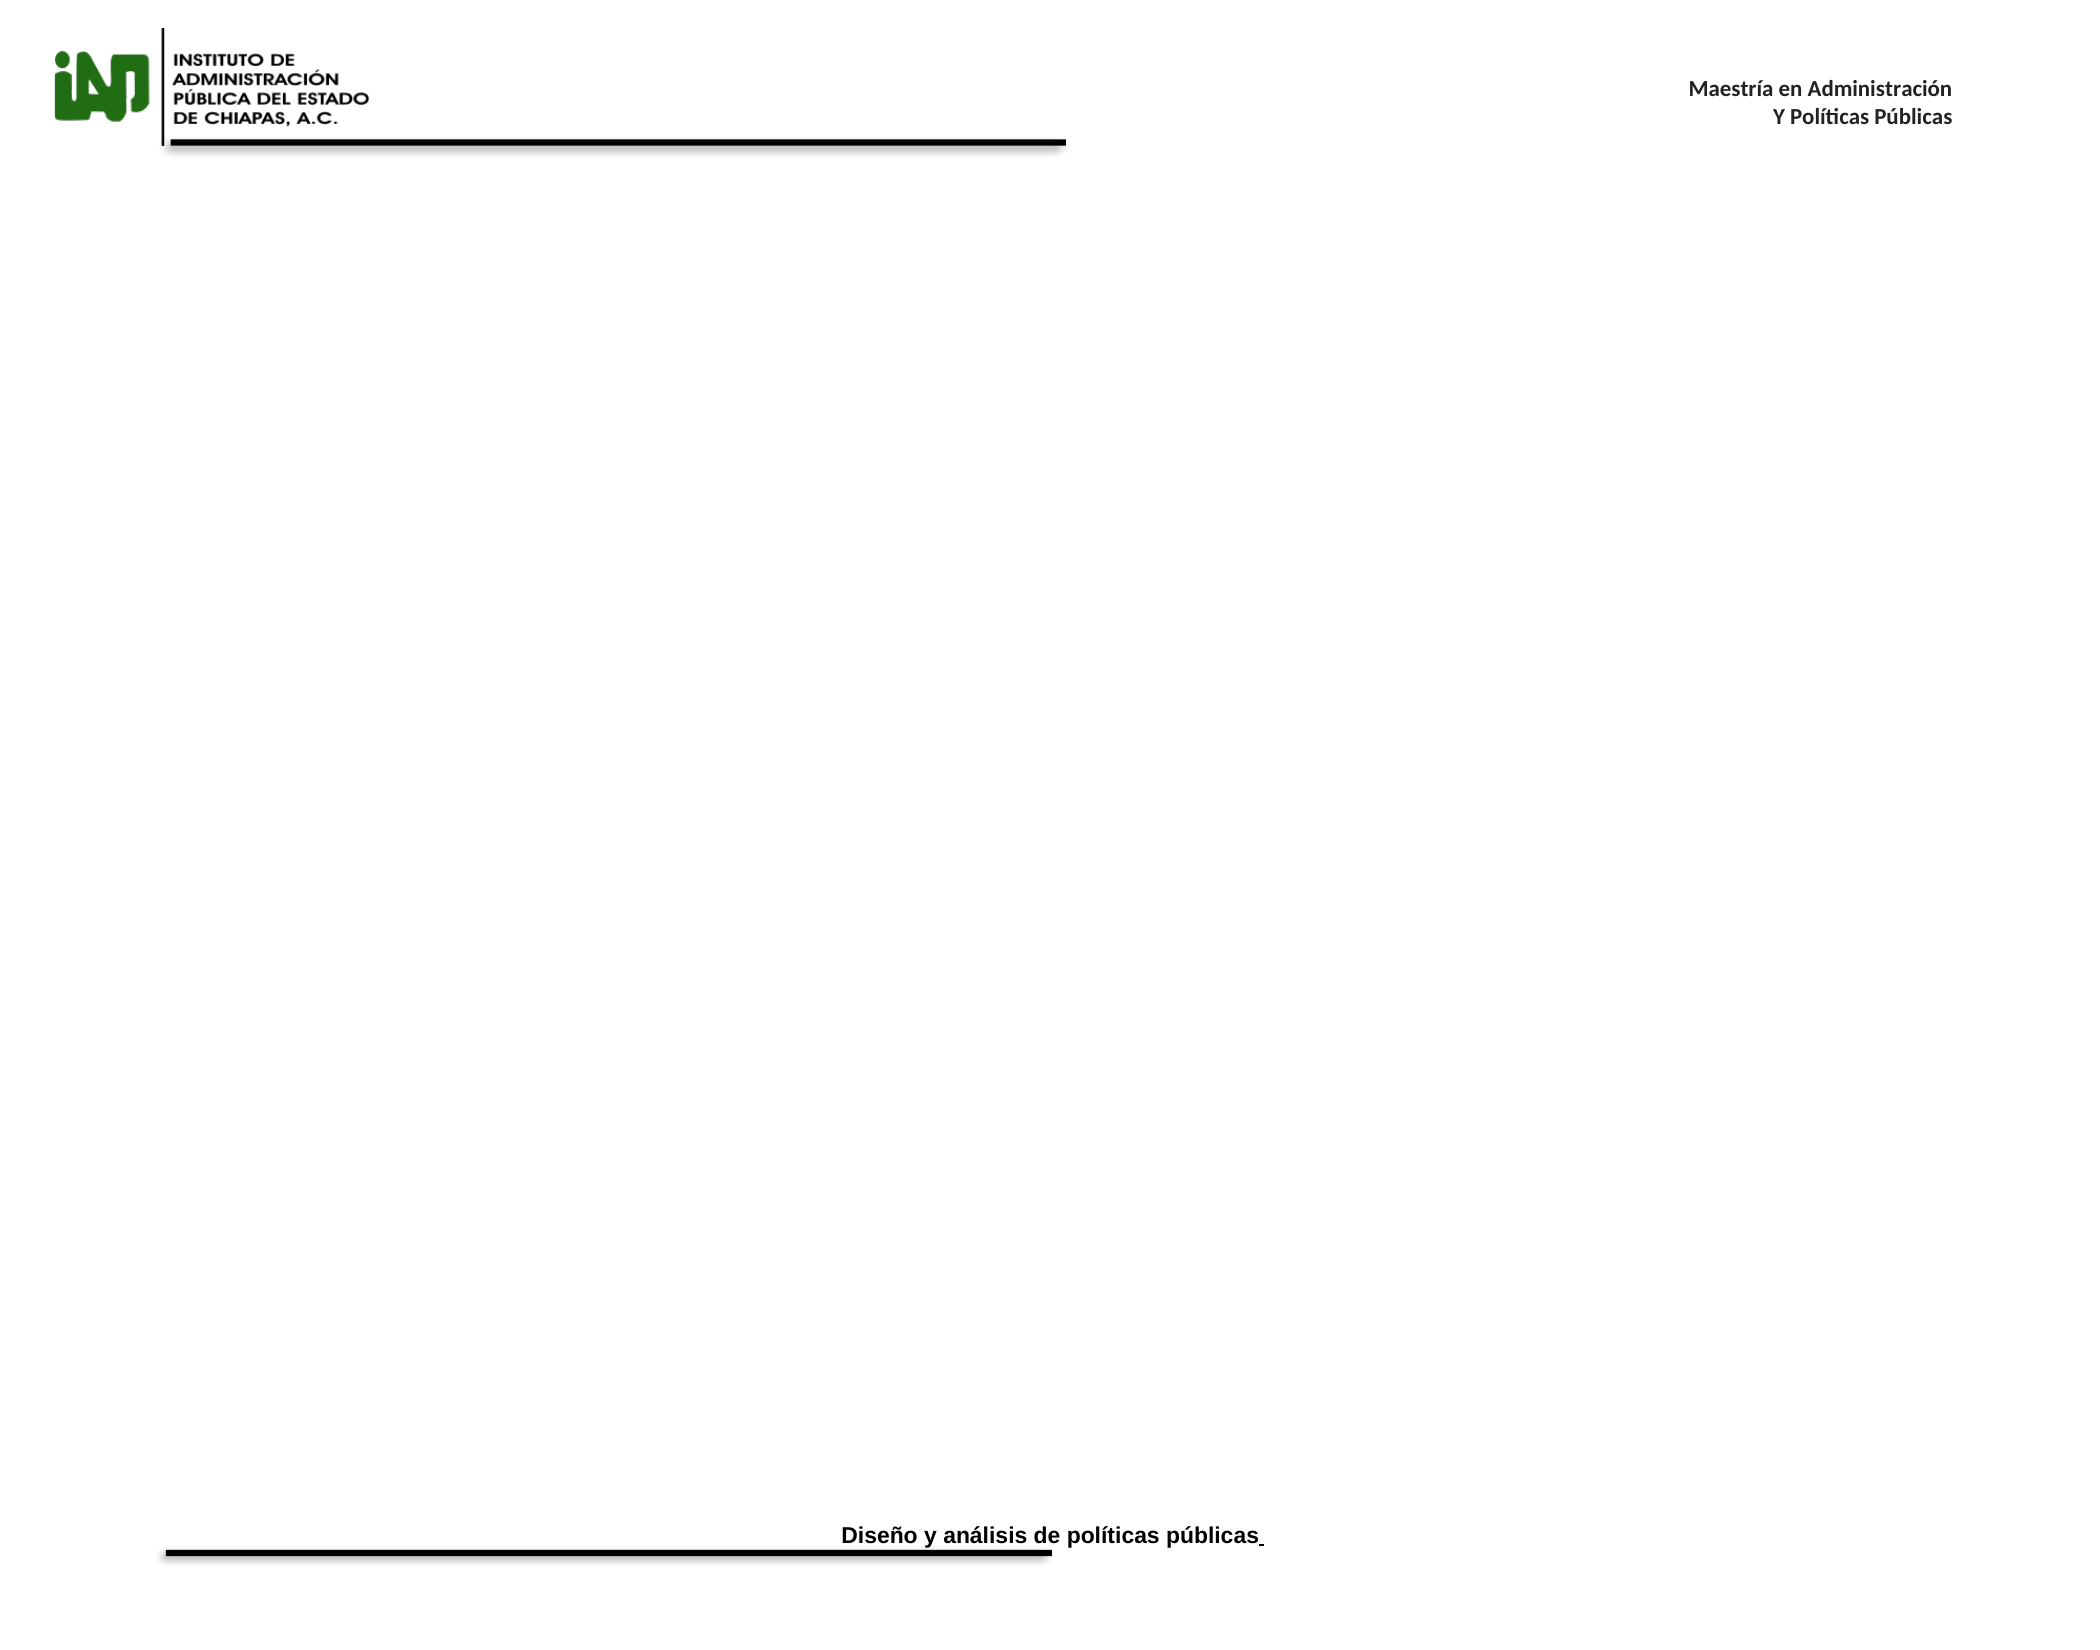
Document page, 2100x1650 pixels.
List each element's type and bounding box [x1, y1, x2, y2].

picture [54, 28, 369, 146]
